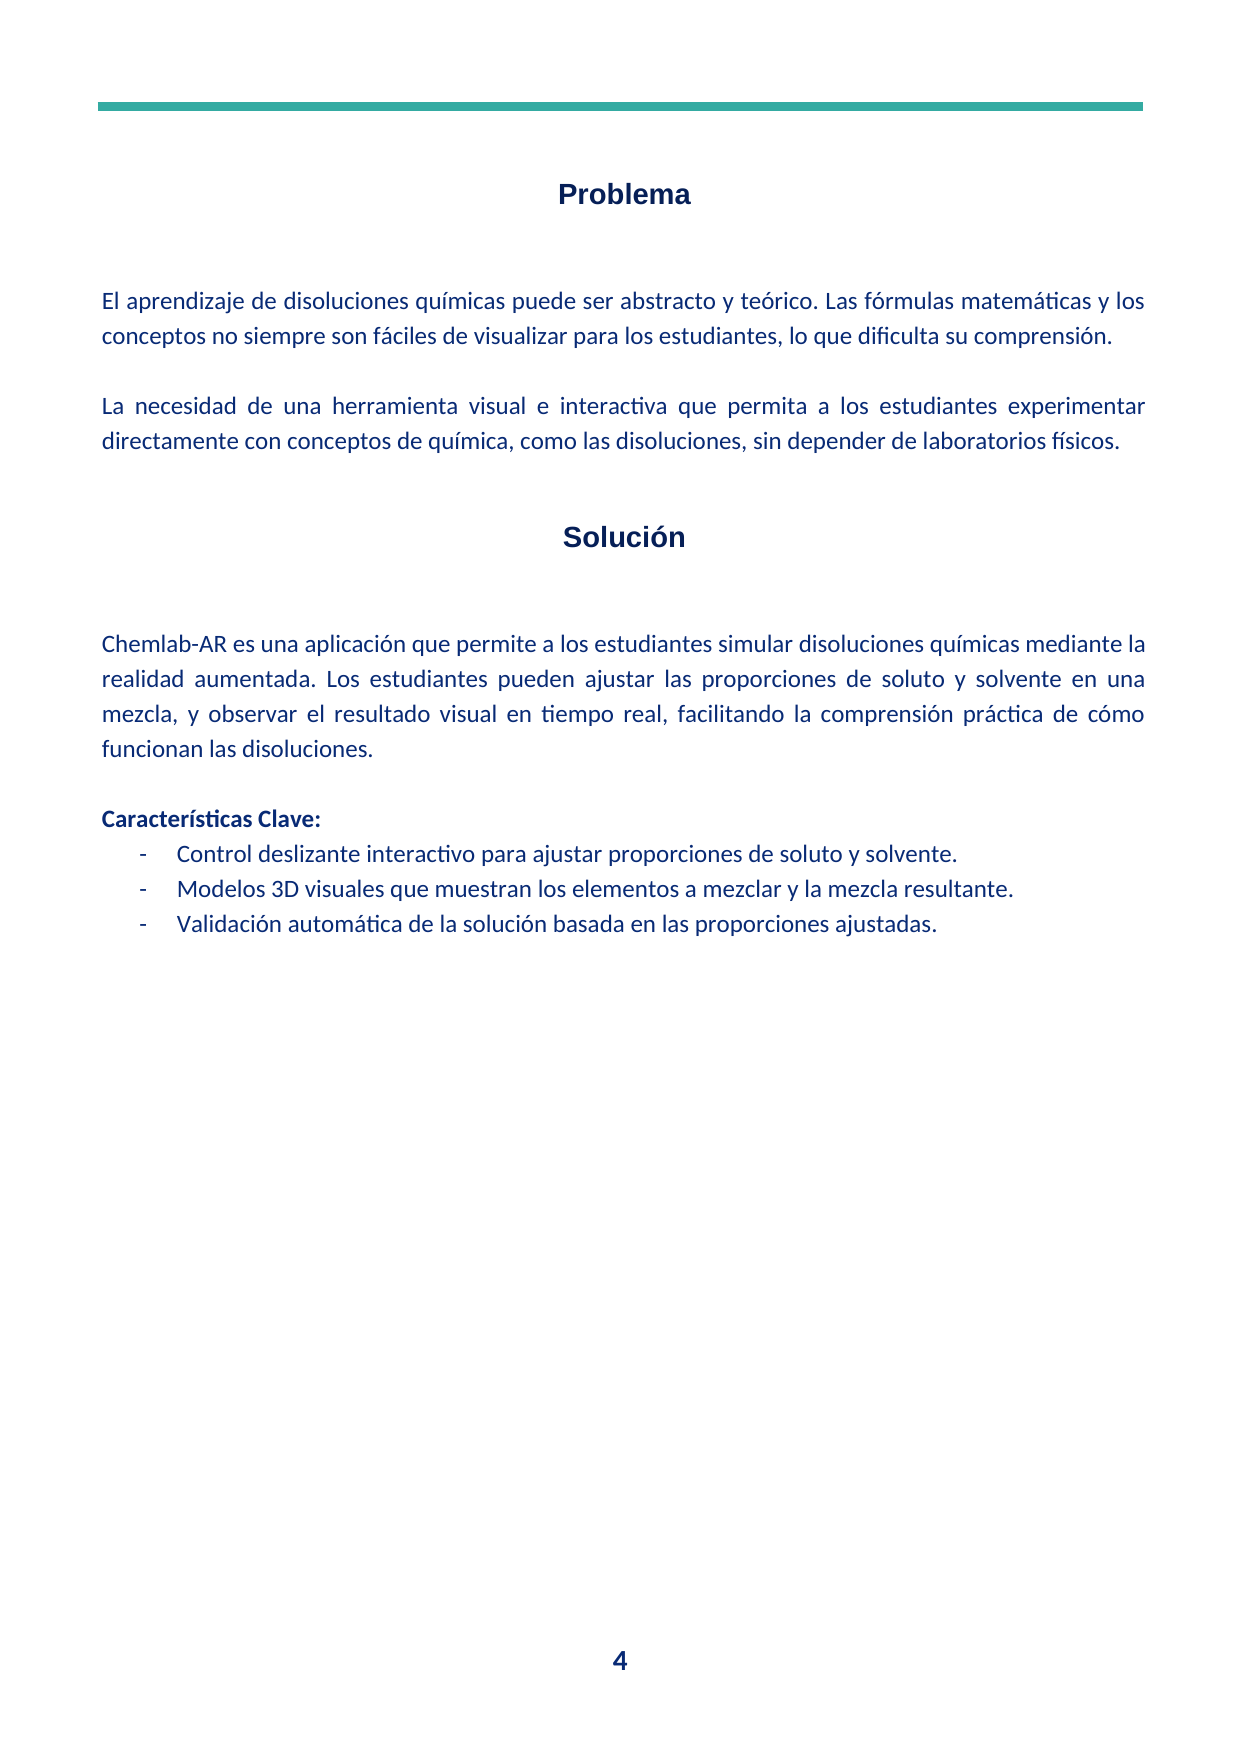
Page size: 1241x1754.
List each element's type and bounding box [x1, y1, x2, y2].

table_header [102, 152, 1147, 1585]
